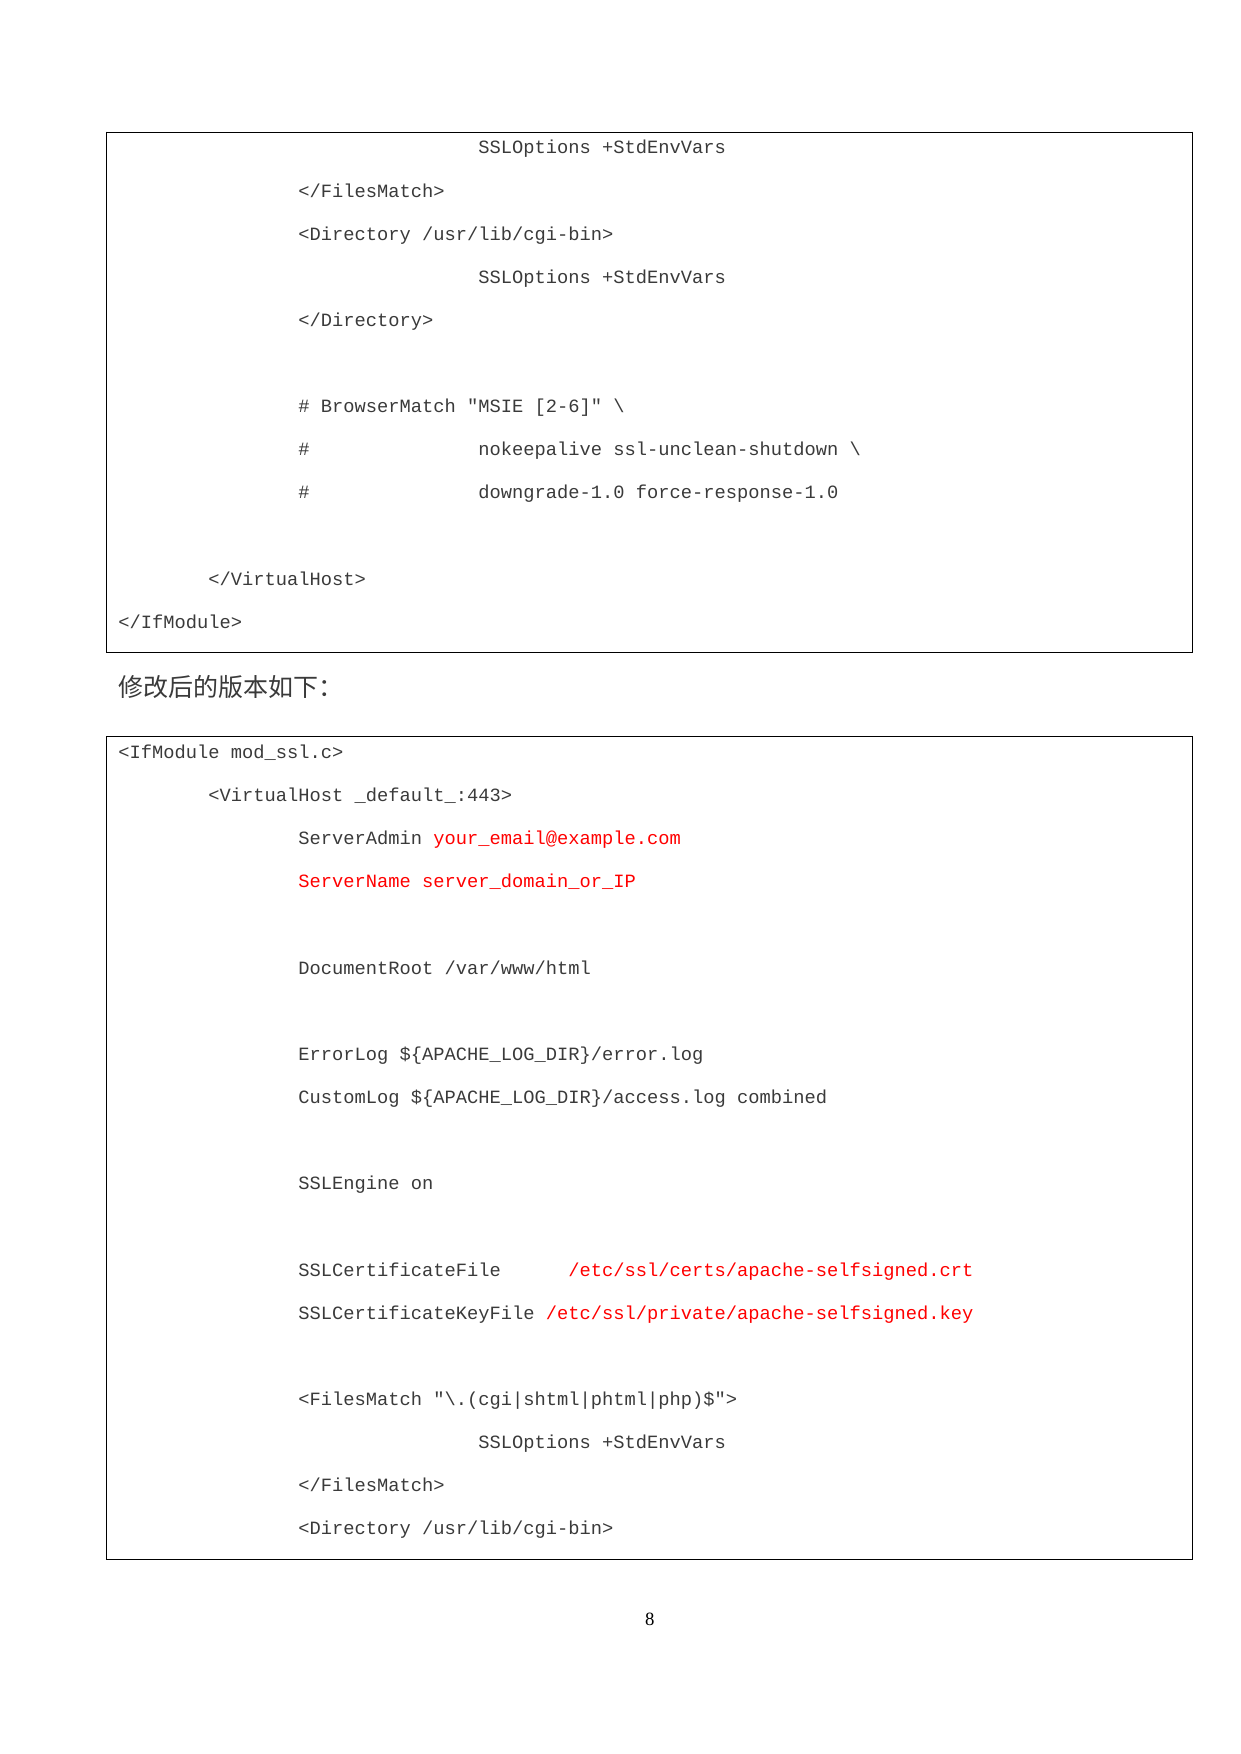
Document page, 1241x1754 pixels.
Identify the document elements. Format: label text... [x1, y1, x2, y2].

text 修改后的版本如下： [118, 653, 1181, 718]
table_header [107, 737, 1192, 1558]
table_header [107, 133, 1192, 652]
